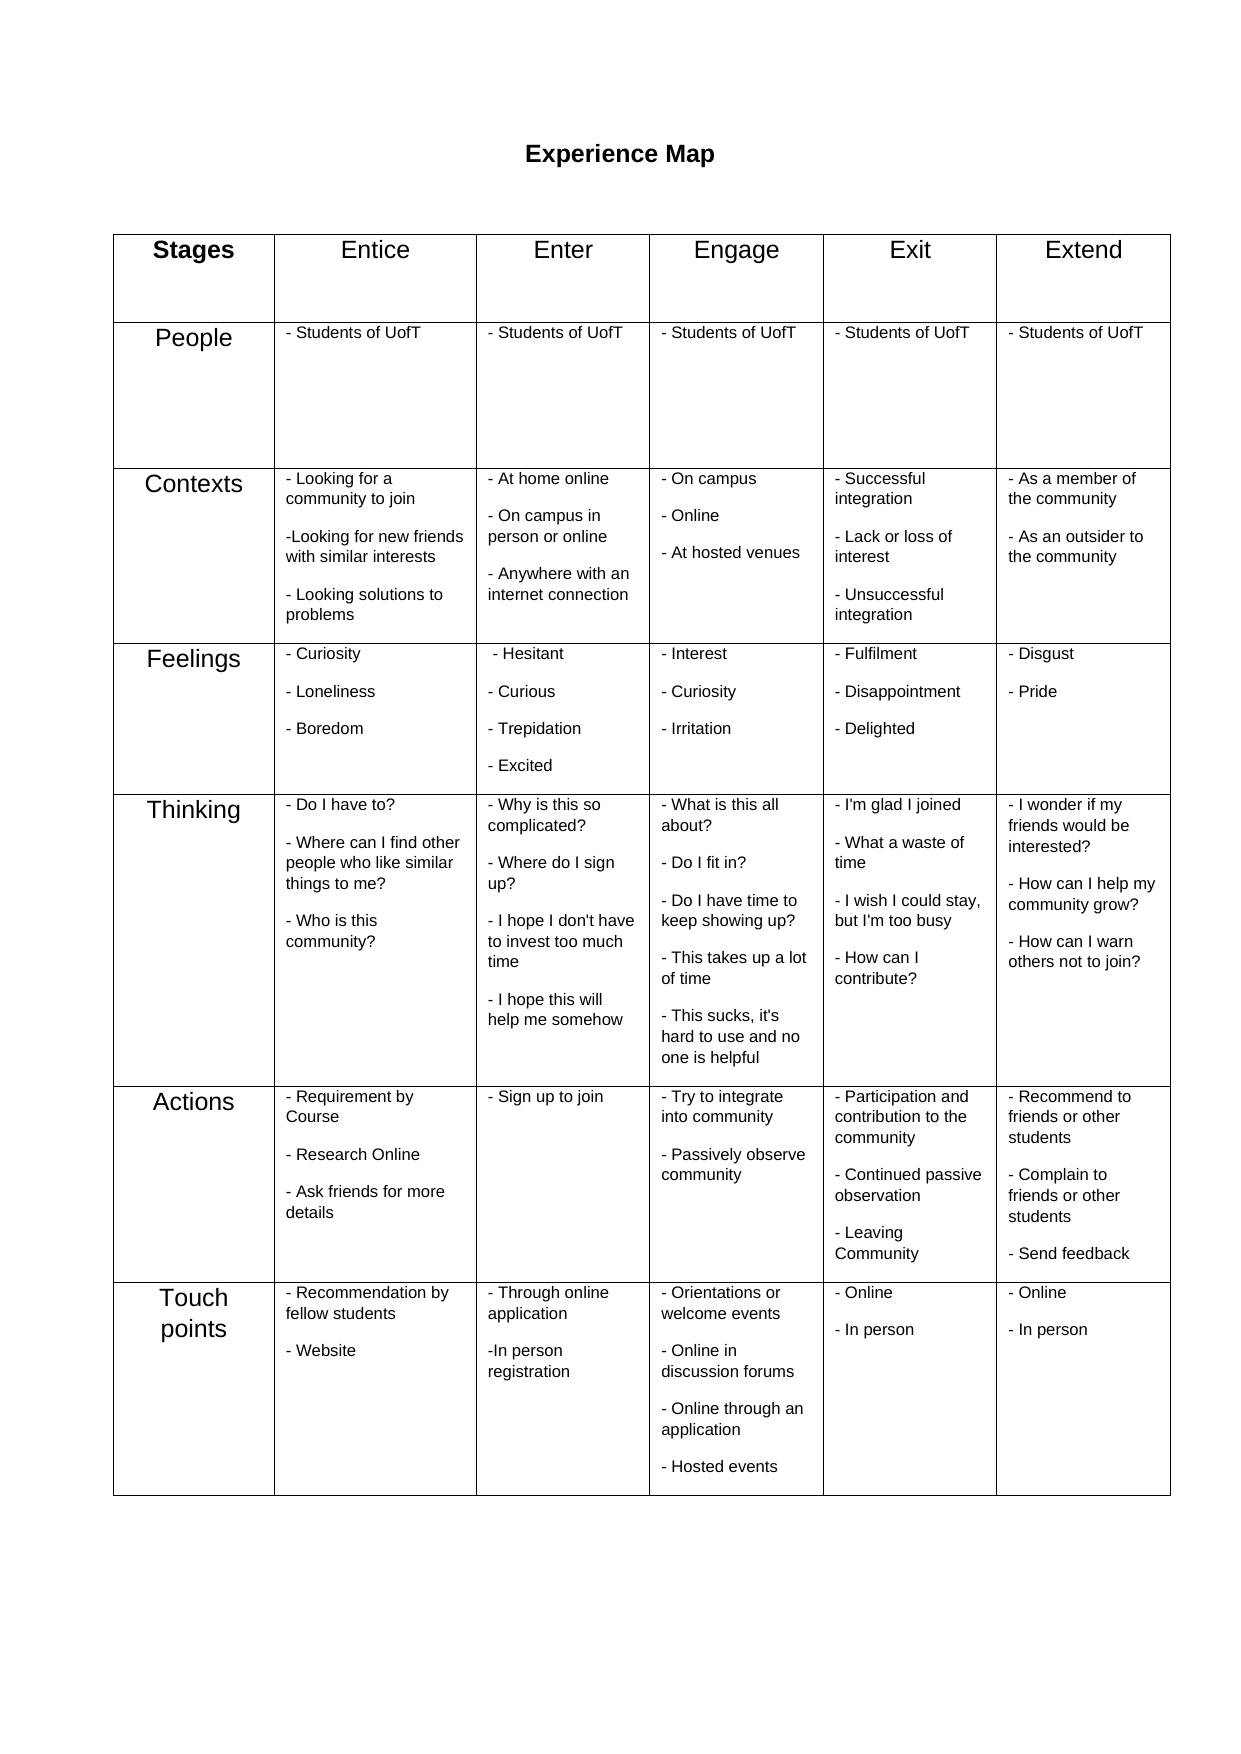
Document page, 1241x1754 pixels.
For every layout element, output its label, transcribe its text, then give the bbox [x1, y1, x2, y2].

table_cell - Through online application -In person registration [477, 1283, 649, 1495]
table_cell - Fulfilment - Disappointment - Delighted [824, 644, 996, 794]
table_cell - Participation and contribution to the community - Continued passive observation - Leaving Community [824, 1087, 996, 1282]
table_header Enter [477, 235, 649, 322]
table_cell Thinking [114, 795, 274, 1086]
table_cell - Successful integration - Lack or loss of interest - Unsuccessful integration [824, 469, 996, 643]
table_cell - Students of UofT [997, 323, 1170, 467]
table_header Engage [650, 235, 823, 322]
table_header Extend [997, 235, 1170, 322]
table_cell - Do I have to? - Where can I find other people who like similar things to me? - Who is this community? [275, 795, 476, 1086]
table_cell - Hesitant - Curious - Trepidation - Excited [477, 644, 649, 794]
table_cell - Sign up to join [477, 1087, 649, 1282]
table_cell - Disgust - Pride [997, 644, 1170, 794]
table_cell - I'm glad I joined - What a waste of time - I wish I could stay, but I'm too busy - How can I contribute? [824, 795, 996, 1086]
table_cell Contexts [114, 469, 274, 643]
table_cell - On campus - Online - At hosted venues [650, 469, 823, 643]
table_cell - Requirement by Course - Research Online - Ask friends for more details [275, 1087, 476, 1282]
table_cell - Looking for a community to join -Looking for new friends with similar interests - Looking solutions to problems [275, 469, 476, 643]
table_cell - Online - In person [824, 1283, 996, 1495]
table_cell - What is this all about? - Do I fit in? - Do I have time to keep showing up? - This takes up a lot of time - This sucks, it's hard to use and no one is helpful [650, 795, 823, 1086]
table_cell - Students of UofT [824, 323, 996, 467]
table_cell - Interest - Curiosity - Irritation [650, 644, 823, 794]
table_cell - As a member of the community - As an outsider to the community [997, 469, 1170, 643]
table_header Entice [275, 235, 476, 322]
table_cell - I wonder if my friends would be interested? - How can I help my community grow? - How can I warn others not to join? [997, 795, 1170, 1086]
table_cell - At home online - On campus in person or online - Anywhere with an internet connection [477, 469, 649, 643]
table_cell - Curiosity - Loneliness - Boredom [275, 644, 476, 794]
table_header Stages [114, 235, 274, 322]
table_cell - Why is this so complicated? - Where do I sign up? - I hope I don't have to invest too much time - I hope this will help me somehow [477, 795, 649, 1086]
table_cell Touch points [114, 1283, 274, 1495]
table_cell - Recommendation by fellow students - Website [275, 1283, 476, 1495]
table_cell - Students of UofT [650, 323, 823, 467]
table_cell - Students of UofT [275, 323, 476, 467]
table_cell - Recommend to friends or other students - Complain to friends or other students - Send feedback [997, 1087, 1170, 1282]
table_cell Feelings [114, 644, 274, 794]
table_cell Actions [114, 1087, 274, 1282]
table_cell - Online - In person [997, 1283, 1170, 1495]
text Experience Map [112, 139, 1128, 167]
table_cell - Orientations or welcome events - Online in discussion forums - Online through an application - Hosted events [650, 1283, 823, 1495]
table_cell People [114, 323, 274, 467]
table_cell - Try to integrate into community - Passively observe community [650, 1087, 823, 1282]
table_header Exit [824, 235, 996, 322]
table_cell - Students of UofT [477, 323, 649, 467]
